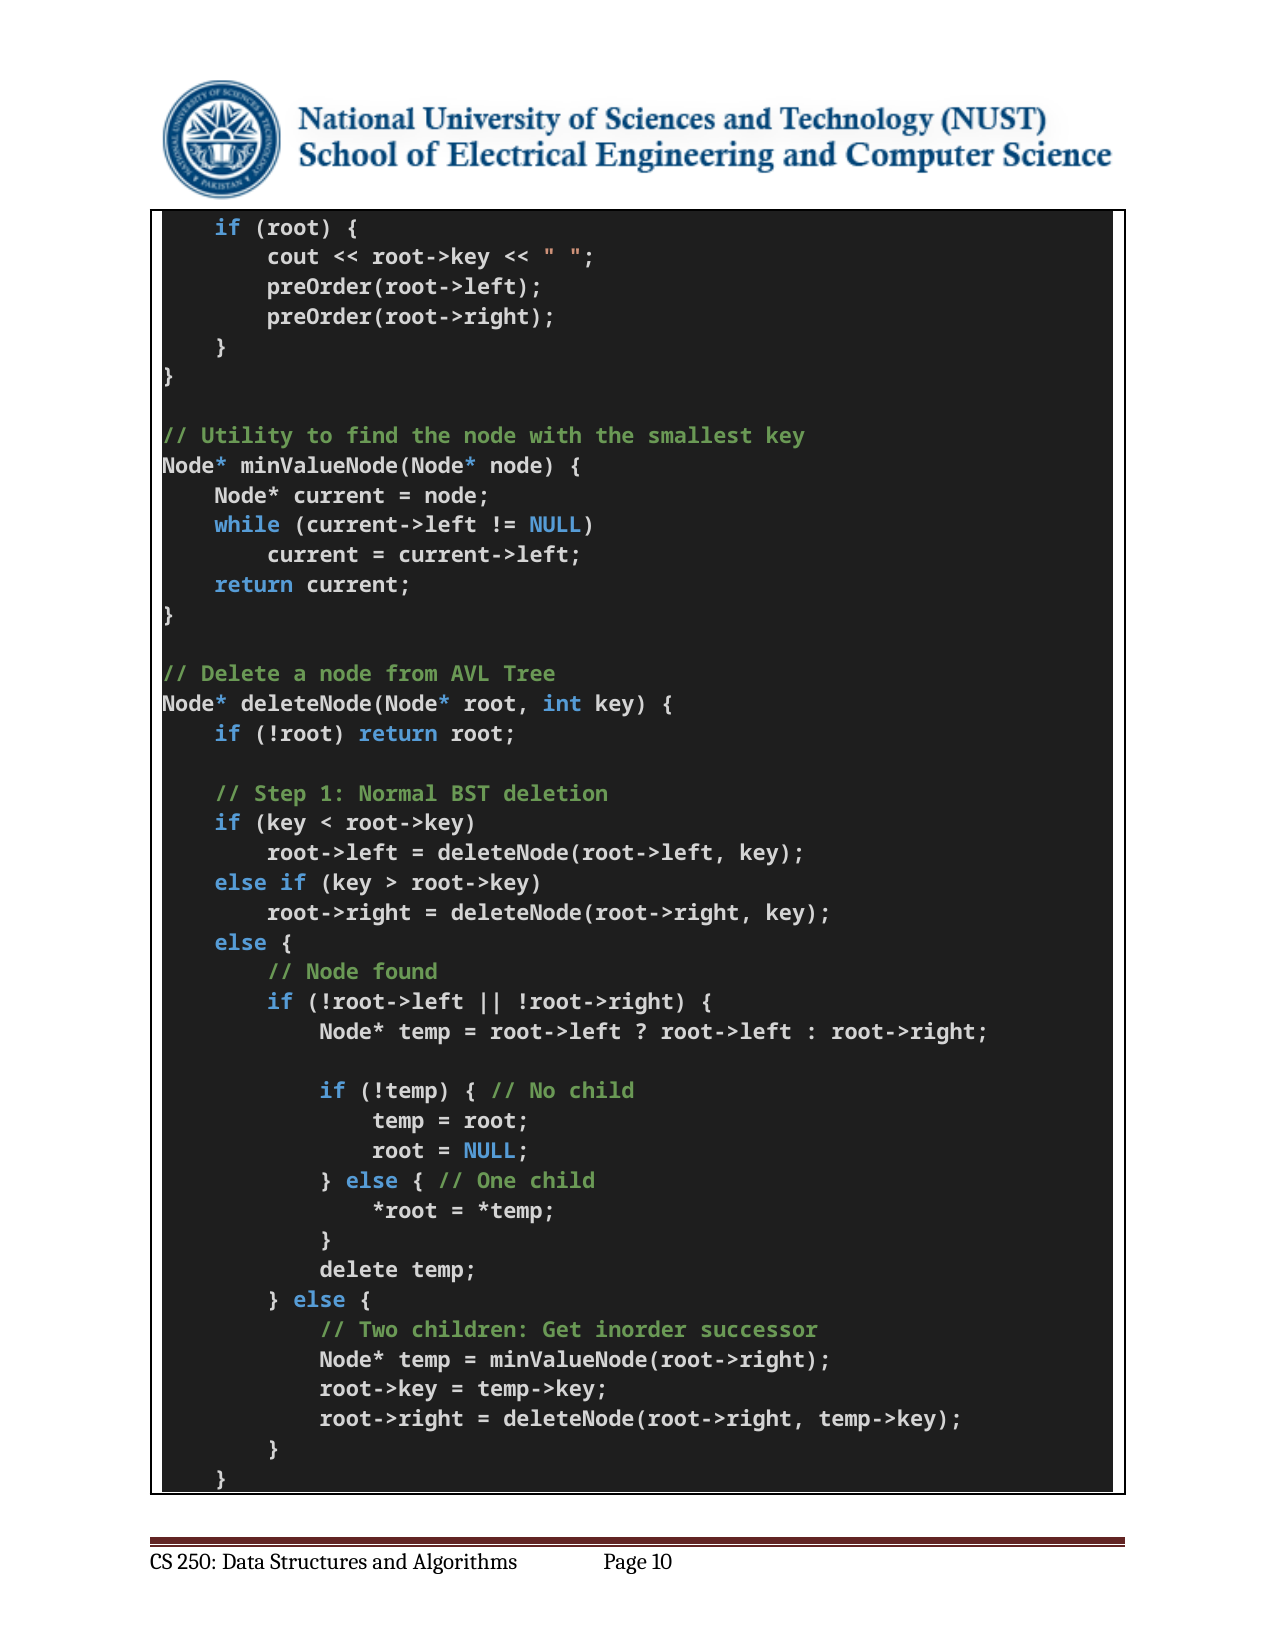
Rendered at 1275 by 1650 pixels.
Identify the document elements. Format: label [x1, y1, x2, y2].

picture [150, 75, 1125, 209]
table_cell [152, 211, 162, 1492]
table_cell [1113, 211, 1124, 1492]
